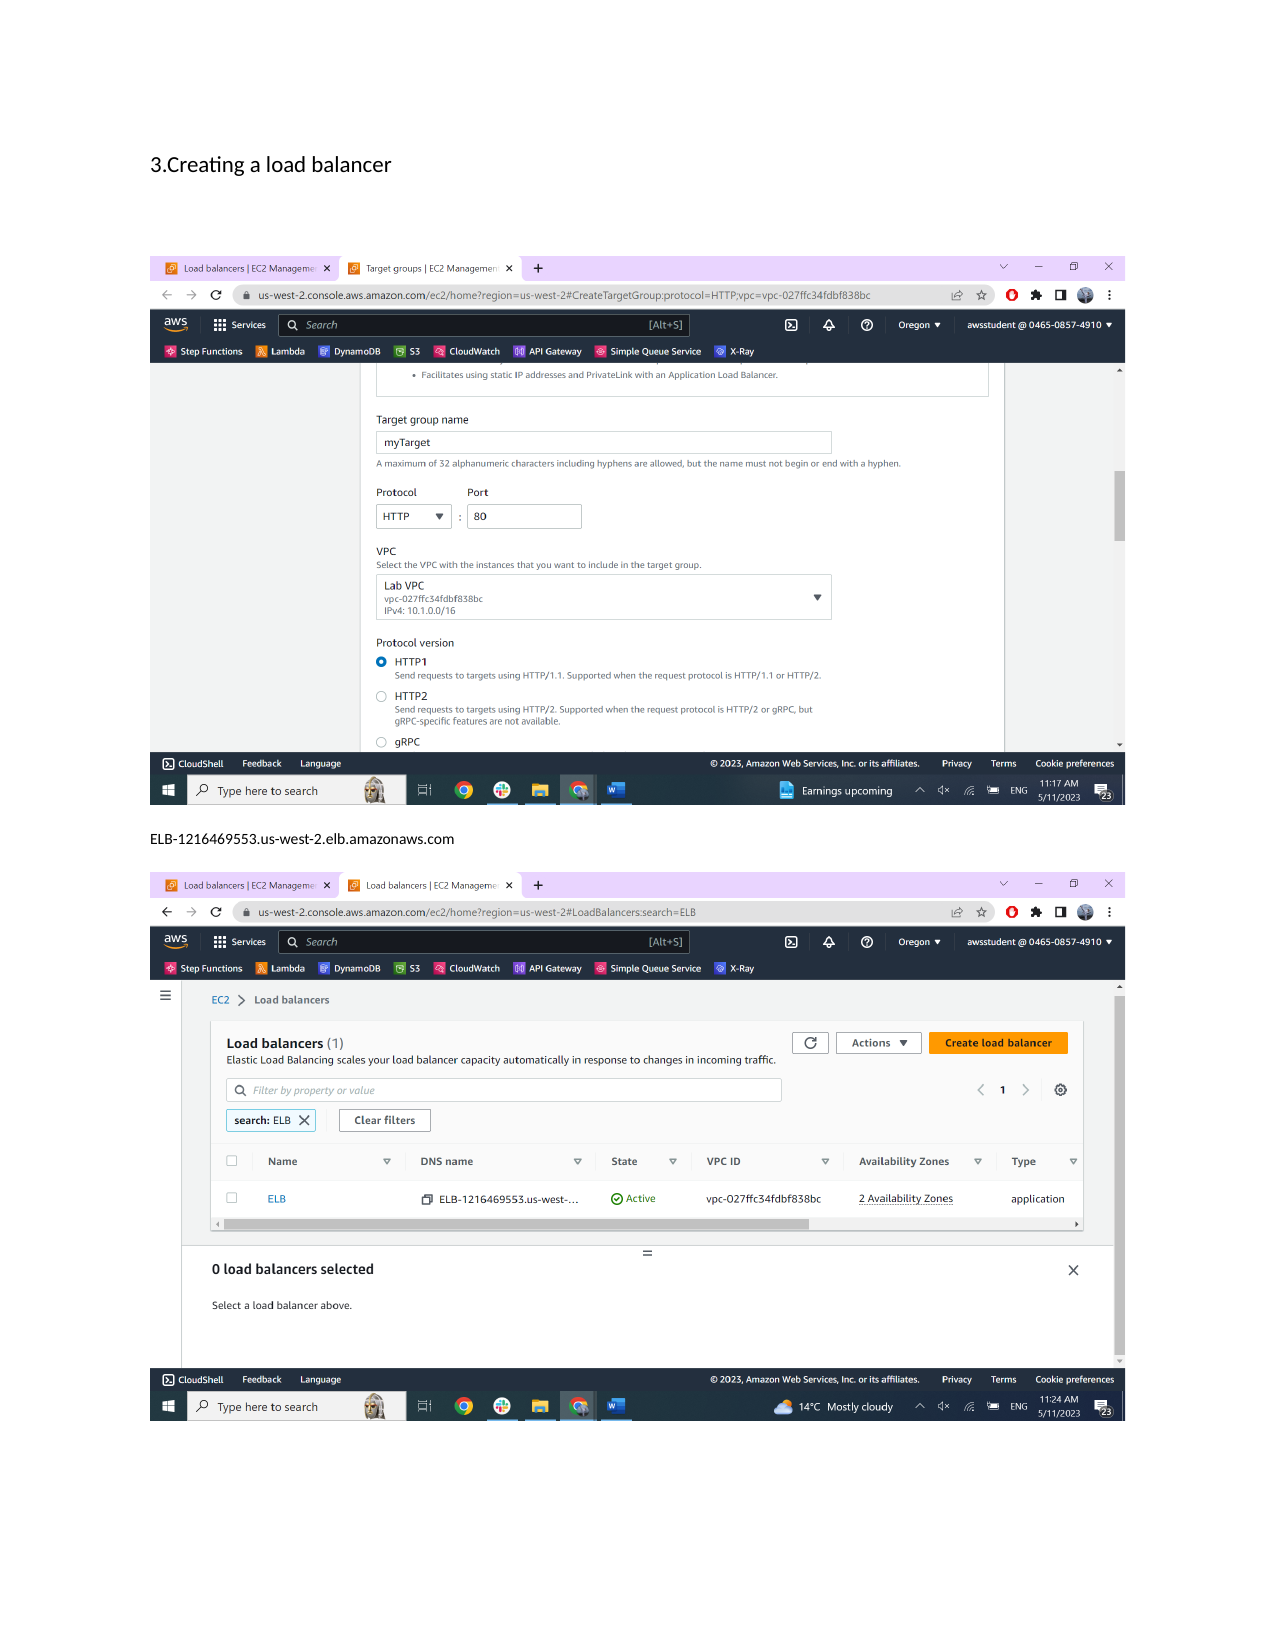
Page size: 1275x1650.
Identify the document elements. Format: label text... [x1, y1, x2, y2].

text ELB-1216469553.us-west-2.elb.amazonaws.com [150, 829, 1125, 848]
picture [150, 256, 1125, 805]
text 3.Creating a load balancer [150, 150, 1125, 178]
picture [150, 872, 1125, 1421]
